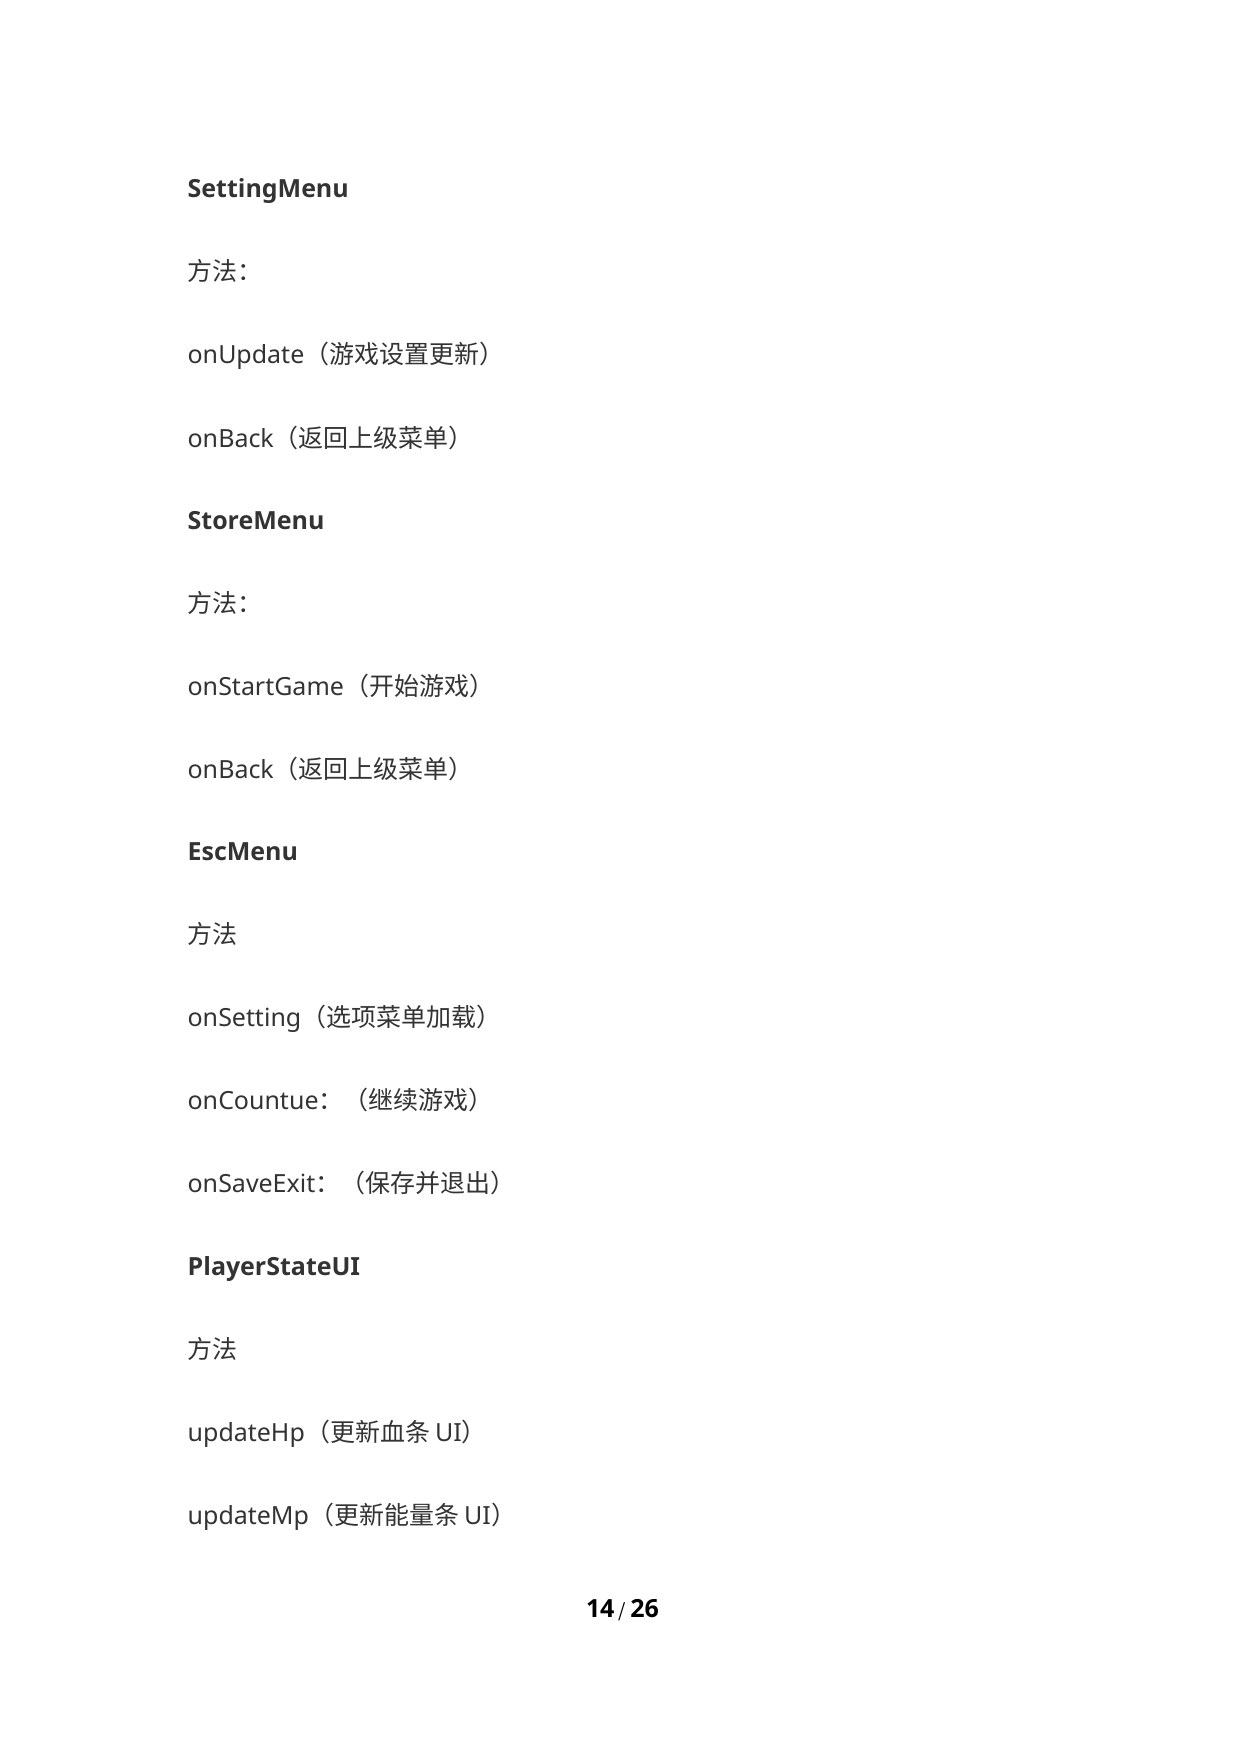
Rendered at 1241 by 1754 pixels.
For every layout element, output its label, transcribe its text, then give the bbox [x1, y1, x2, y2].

text updateHp（更新血条UI） [187, 1398, 1053, 1463]
text onBack（返回上级菜单） [187, 735, 1053, 800]
text 方法 [187, 900, 1053, 965]
text onStartGame（开始游戏） [187, 652, 1053, 717]
text 方法： [187, 569, 1053, 634]
text 方法 [187, 1315, 1053, 1380]
subtitle EscMenu [187, 818, 1053, 883]
text 方法： [187, 237, 1053, 302]
text updateMp（更新能量条UI） [187, 1481, 1053, 1546]
text onCountue：（继续游戏） [187, 1066, 1053, 1131]
subtitle StoreMenu [187, 487, 1053, 552]
text onBack（返回上级菜单） [187, 404, 1053, 469]
text onSetting（选项菜单加载） [187, 983, 1053, 1048]
subtitle SettingMenu [187, 156, 1053, 221]
subtitle PlayerStateUI [187, 1233, 1053, 1298]
text onUpdate（游戏设置更新） [187, 321, 1053, 386]
text onSaveExit：（保存并退出） [187, 1149, 1053, 1214]
